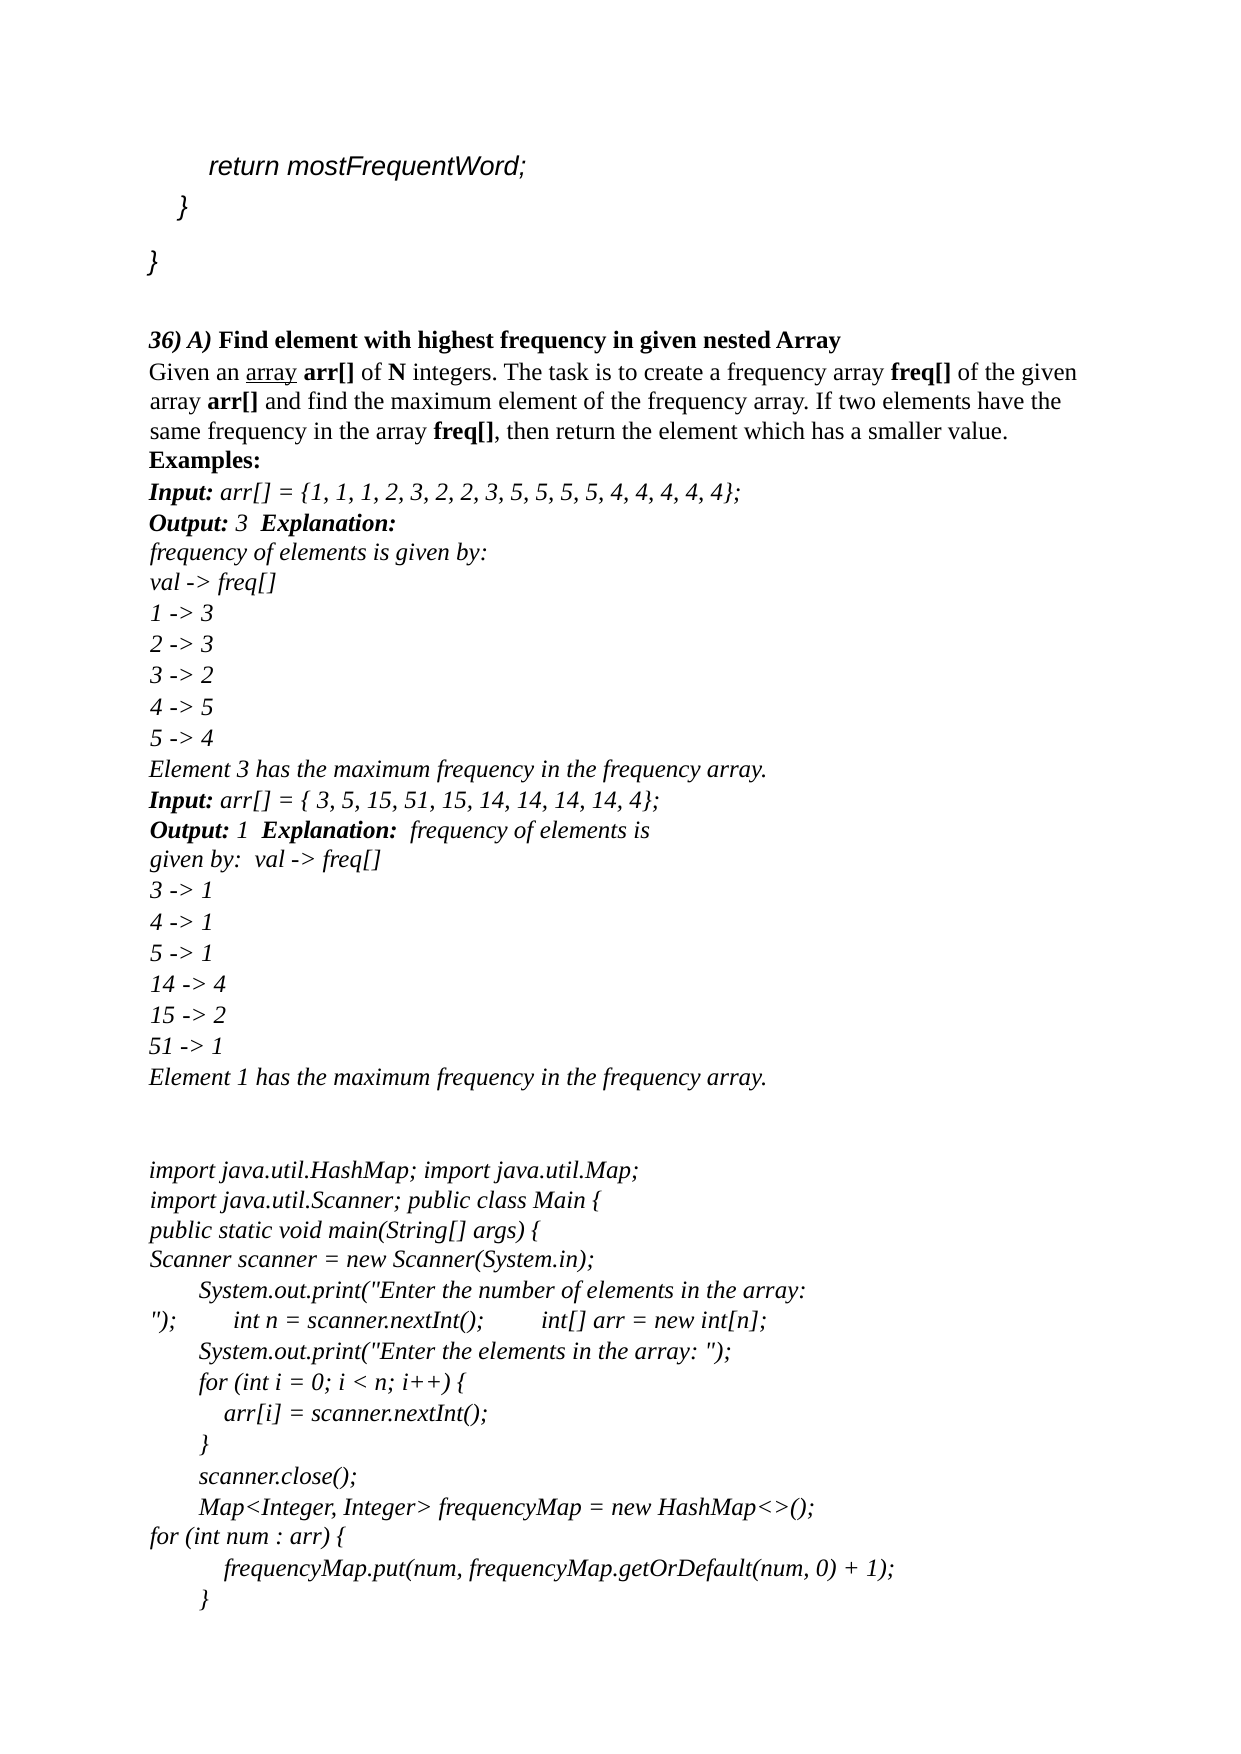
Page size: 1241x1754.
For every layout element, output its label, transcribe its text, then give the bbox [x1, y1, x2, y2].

list -> 2 [150, 661, 1089, 689]
text frequencyMap.put(num, frequencyMap.getOrDefault(num, 0) + 1); [148, 1553, 1089, 1581]
text Map<Integer, Integer> frequencyMap = new HashMap<>(); for (int num : arr) { [148, 1492, 856, 1550]
text } [148, 1429, 1089, 1458]
text 51 -> 1 [148, 1031, 1089, 1060]
text Given an array arr[] of N integers. The task is to create a frequency array freq[] of the given array arr[] and find the maximum element of the frequency array. If two elements have the same frequency in the array freq[], then return the element which has a smaller value. [148, 357, 1088, 444]
text Output: 3 Explanation: frequency of elements is given by: val -> freq[] [148, 508, 496, 596]
list -> 3 [150, 629, 1089, 658]
text arr[i] = scanner.nextInt(); [148, 1398, 1089, 1427]
text System.out.print("Enter the number of elements in the array: "); int n = scanner.nextInt(); int[] arr = new int[n]; [148, 1275, 841, 1334]
text Examples: [148, 446, 1090, 474]
text } [148, 190, 1090, 221]
text } [148, 244, 1090, 276]
list -> 1 [150, 907, 1089, 935]
text import java.util.HashMap; import java.util.Map; import java.util.Scanner; public class Main { public static void main(String[] args) { Scanner scanner = new Scanner(System.in); [148, 1156, 645, 1273]
list -> 4 [150, 723, 1089, 752]
text } [148, 1584, 1089, 1612]
list -> 3 [150, 598, 1089, 627]
text return mostFrequentWord; [148, 150, 1090, 181]
list -> 2 [150, 1000, 1089, 1029]
text System.out.print("Enter the elements in the array: "); [148, 1336, 1089, 1365]
text Element 3 has the maximum frequency in the frequency array. [148, 754, 1089, 783]
text for (int i = 0; i < n; i++) { [148, 1367, 1089, 1396]
list -> 1 [150, 875, 1089, 904]
text 36) A) Find element with highest frequency in given nested Array [148, 325, 1090, 354]
list -> 5 [150, 692, 1089, 720]
text scanner.close(); [148, 1461, 1089, 1489]
list -> 1 [150, 938, 1089, 966]
text Element 1 has the maximum frequency in the frequency array. [148, 1062, 1089, 1091]
list -> 4 [150, 969, 1089, 998]
text Input: arr[] = {1, 1, 1, 2, 3, 2, 2, 3, 5, 5, 5, 5, 4, 4, 4, 4, 4}; [148, 477, 1089, 506]
text Input: arr[] = { 3, 5, 15, 51, 15, 14, 14, 14, 14, 4}; Output: 1 Explanation: frequency of elements is given by: val -> freq[] [148, 785, 672, 873]
